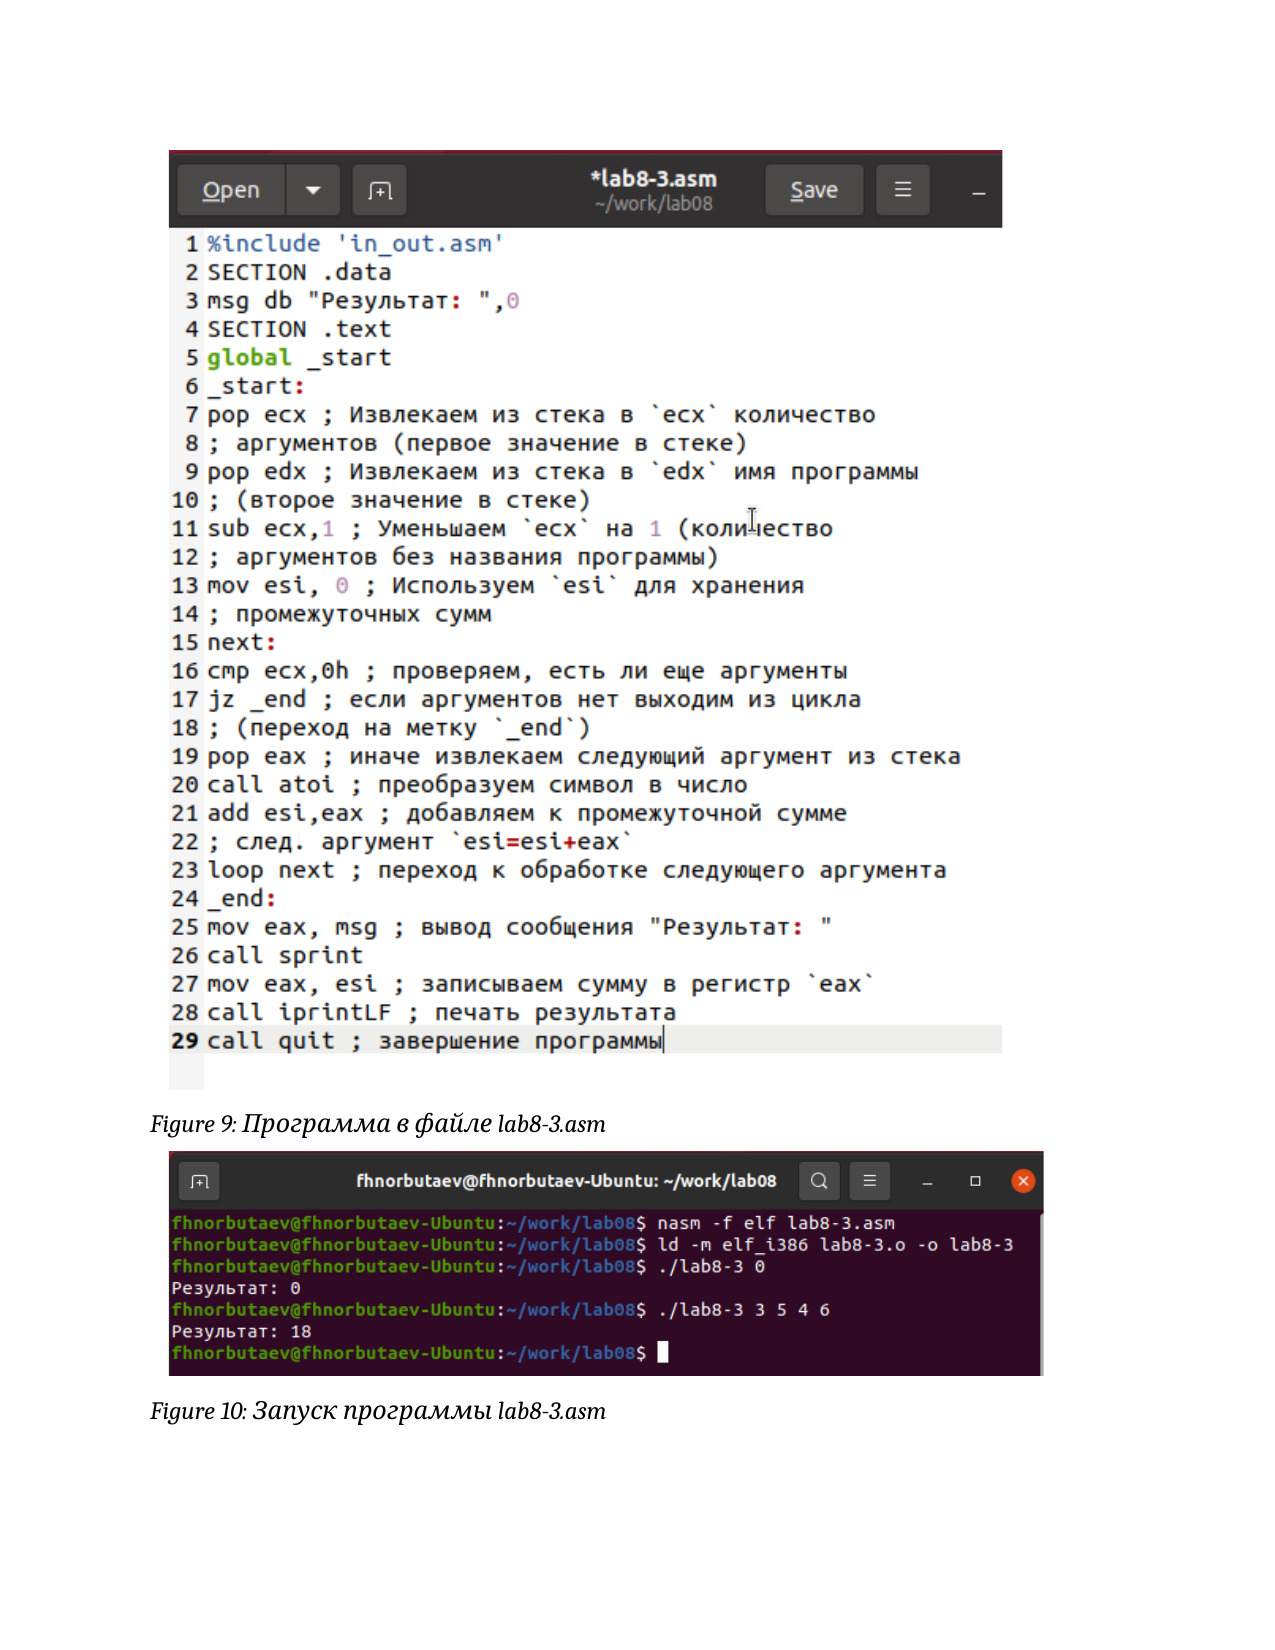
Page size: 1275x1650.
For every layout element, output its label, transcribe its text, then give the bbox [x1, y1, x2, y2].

text Figure 10: Запуск программы lab8-3.asm [150, 1397, 1125, 1425]
text Figure 9: Программа в файле lab8-3.asm [150, 1110, 1125, 1139]
picture [168, 150, 1003, 1090]
picture [168, 1151, 1044, 1376]
